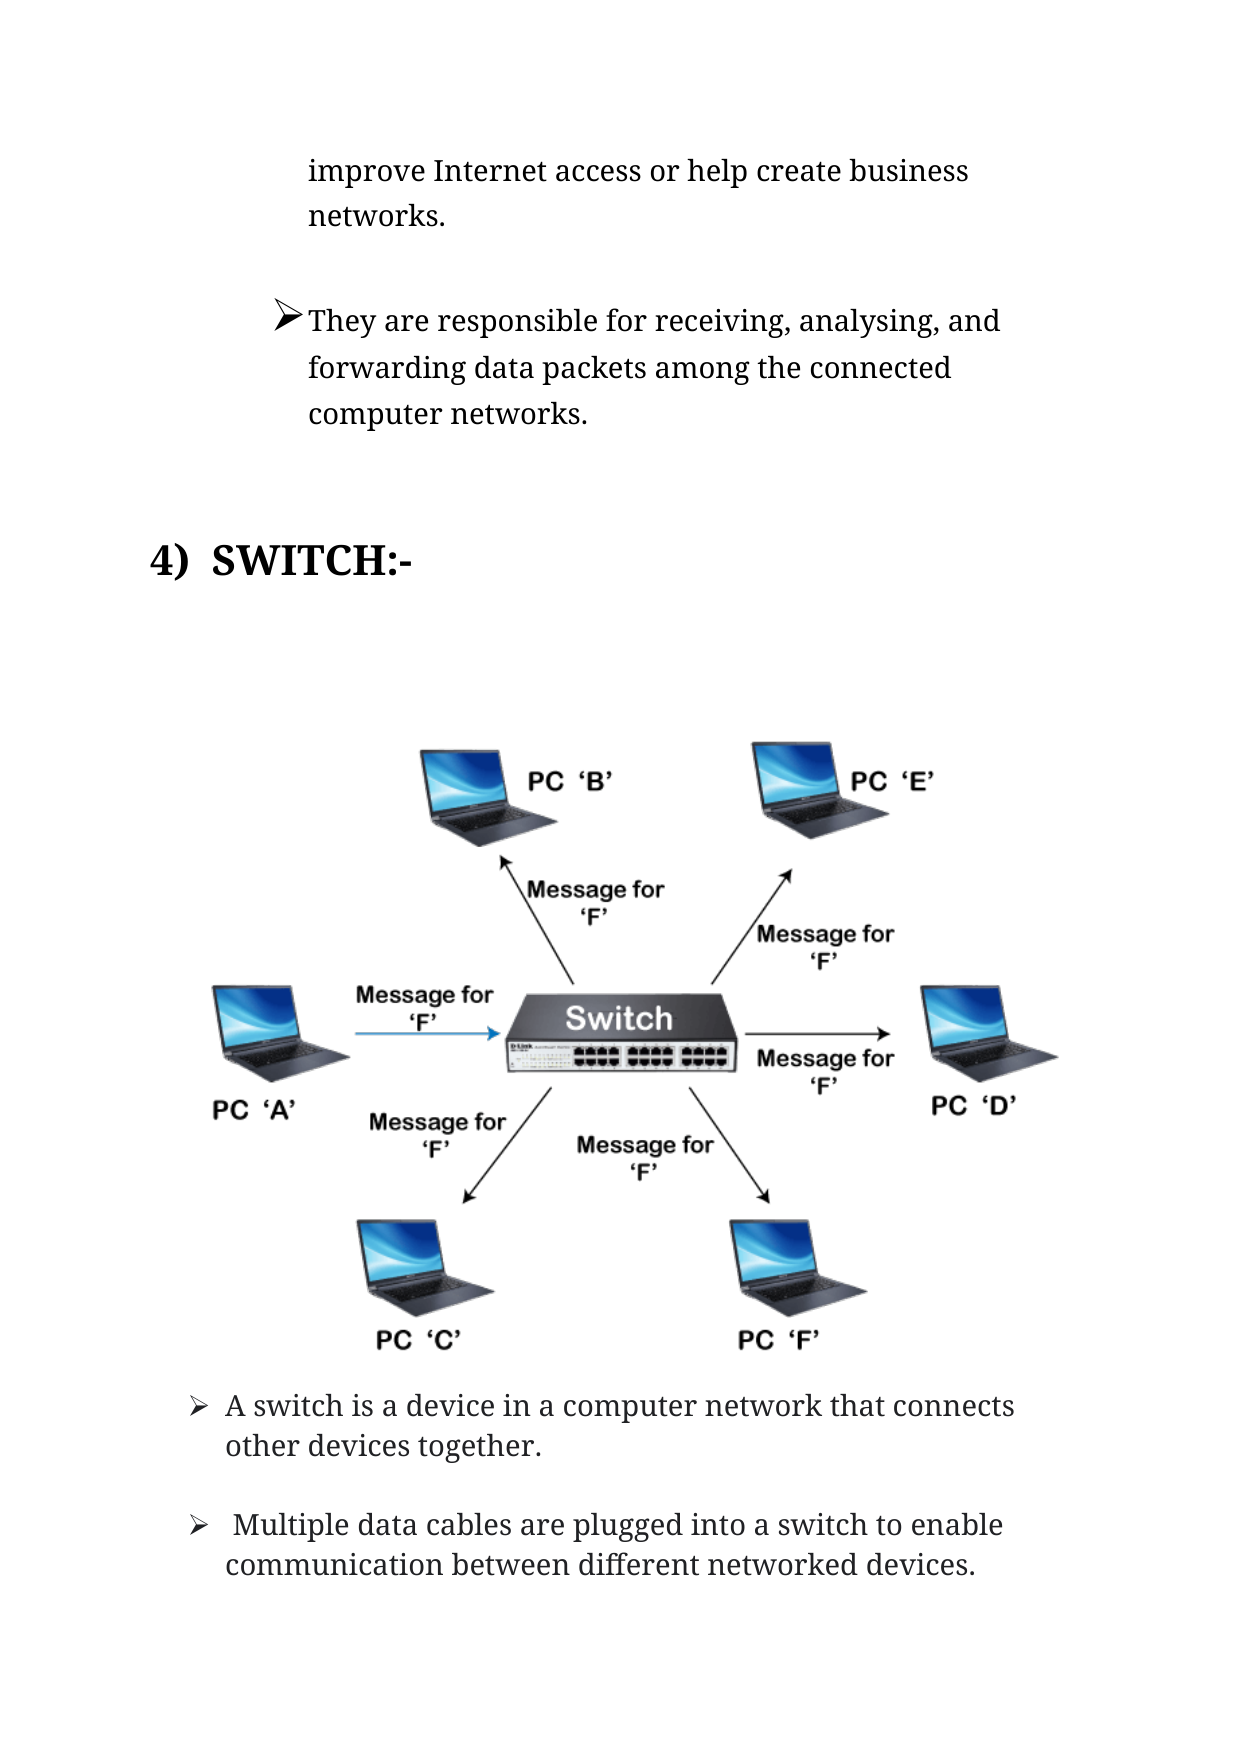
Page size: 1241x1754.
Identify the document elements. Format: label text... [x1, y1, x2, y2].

picture [150, 703, 1091, 1361]
list A switch is a device in a computer network that connects other devices together. [187, 1385, 1090, 1464]
list They are responsible for receiving, analysing, and forwarding data packets among the connected computer networks. [270, 300, 1090, 433]
list Multiple data cables are plugged into a switch to enable communication between different networked devices. [187, 1504, 1090, 1583]
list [270, 150, 1090, 235]
text 4) SWITCH:- [150, 531, 1090, 588]
